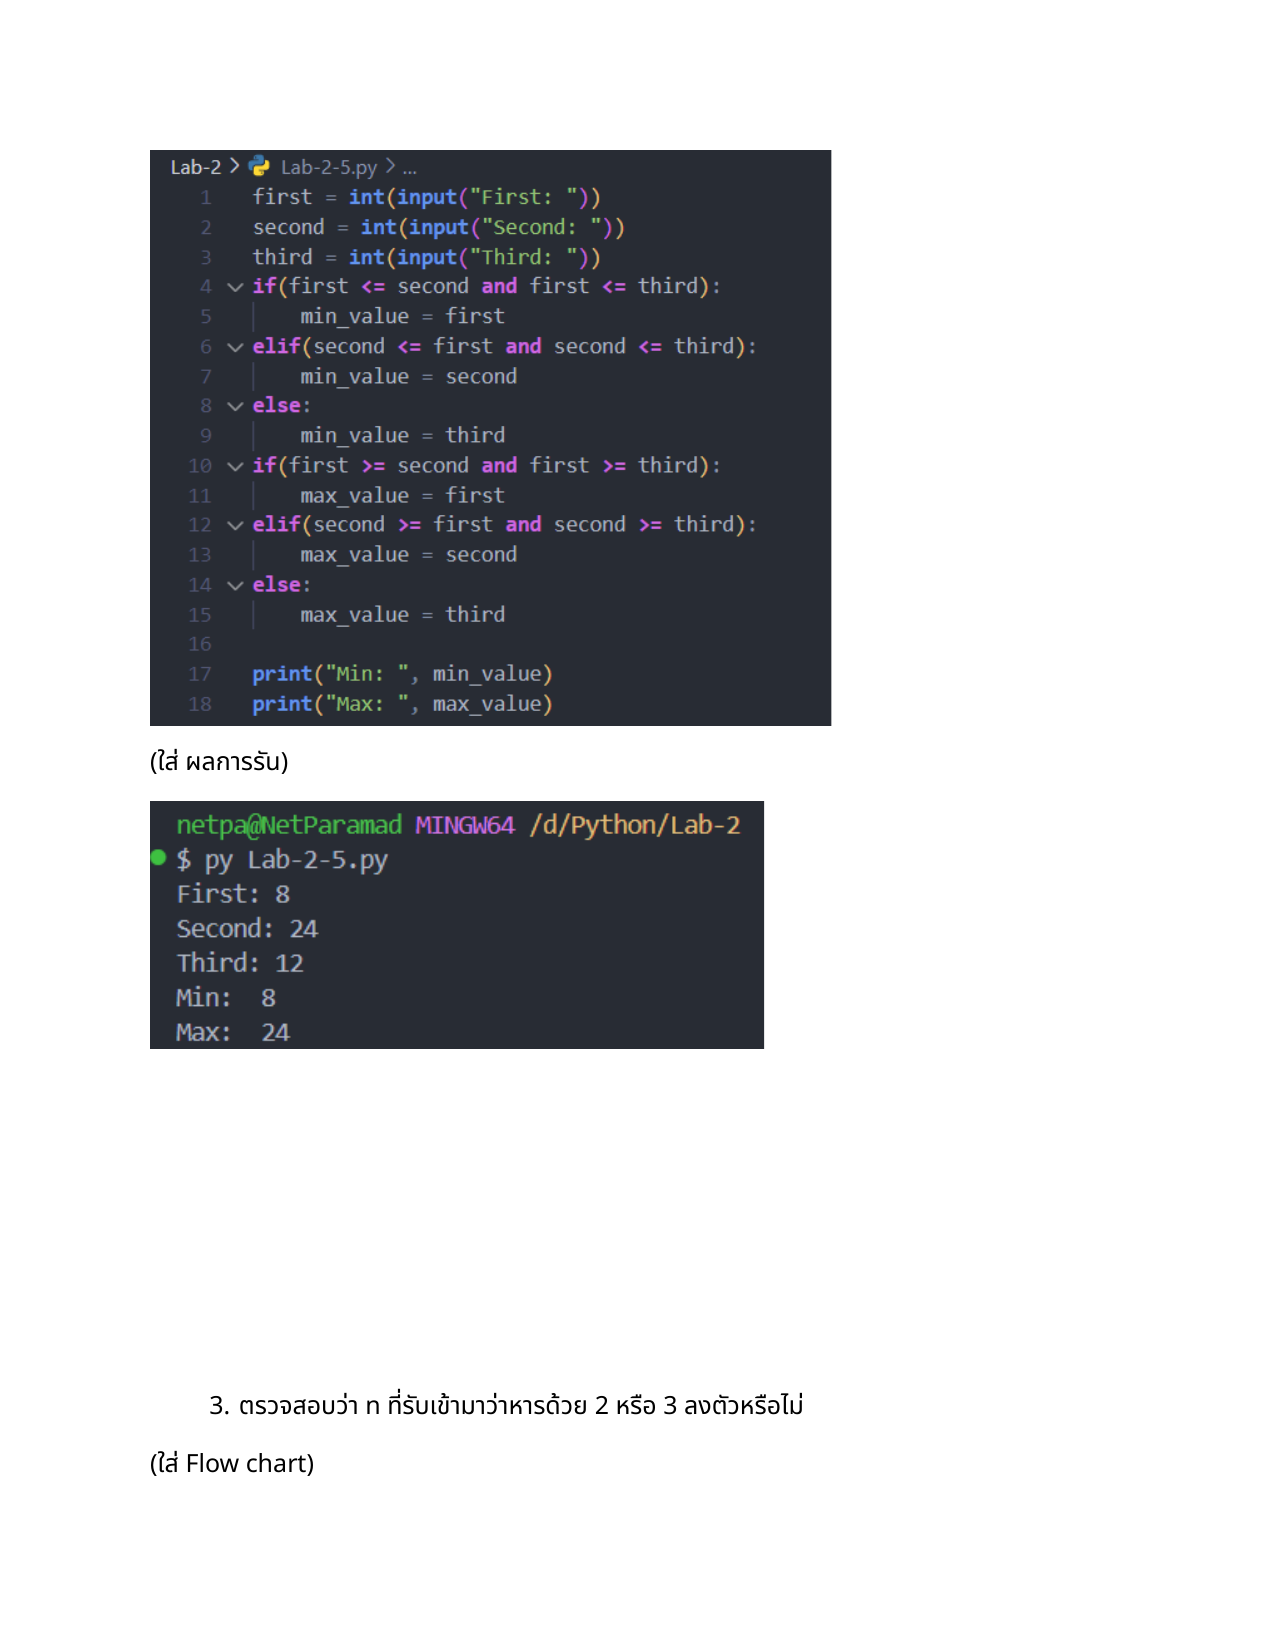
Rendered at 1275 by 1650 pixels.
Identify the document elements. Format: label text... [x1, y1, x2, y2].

text (ใส่ Flow chart) [150, 1446, 1125, 1484]
picture [150, 801, 765, 1049]
list ตรวจสอบว่า n ที่รับเข้ามาว่าหารด้วย 2 หรือ 3 ลงตัวหรือไม่ [209, 1388, 1125, 1426]
picture [150, 150, 832, 726]
text (ใส่ ผลการรัน) [150, 744, 1125, 782]
